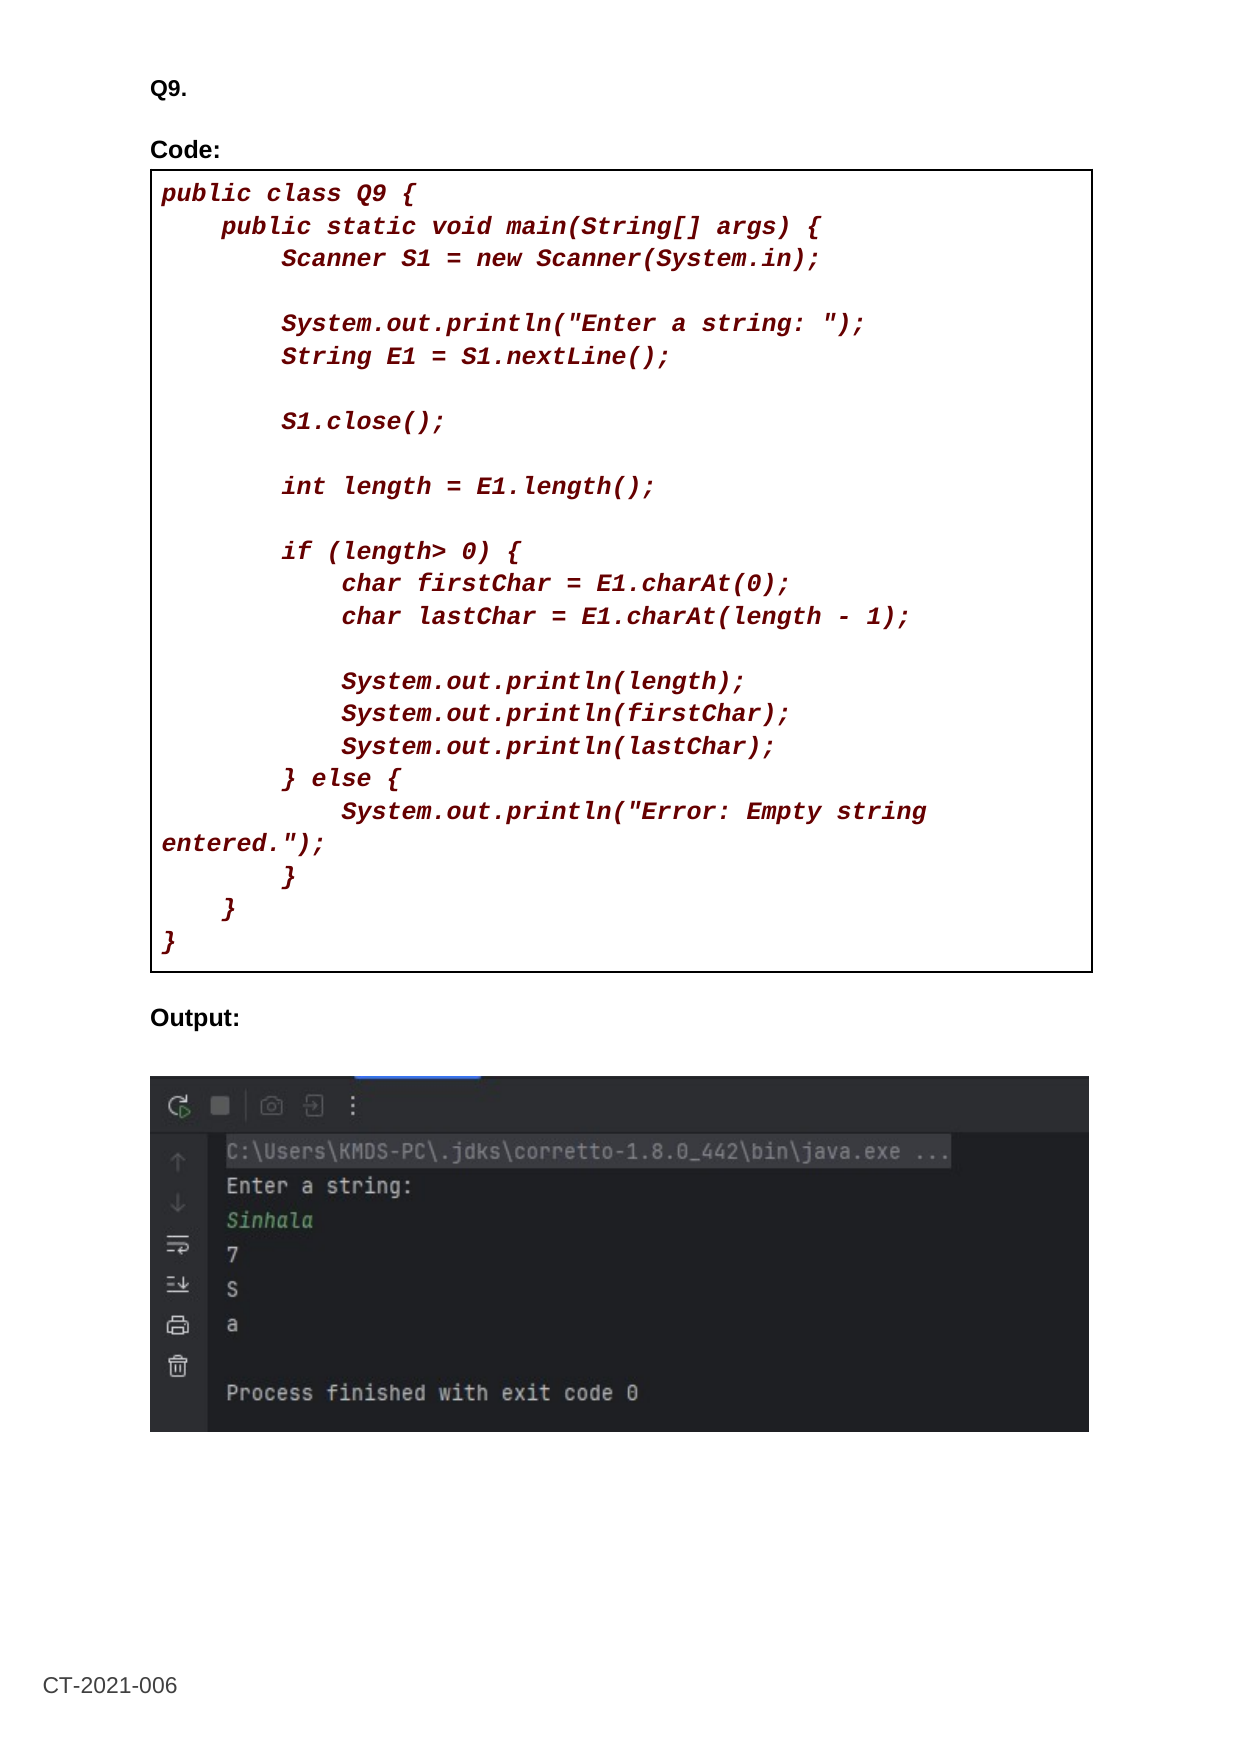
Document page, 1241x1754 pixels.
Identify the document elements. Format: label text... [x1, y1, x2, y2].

text Q9. [150, 75, 1165, 101]
table_header public class Q9 { public static void main(String[] args) { Scanner S1 = new Scanner(System.in); System.out.println("Enter a string: "); String E1 = S1.nextLine(); S1.close(); int length = E1.length(); if (length> 0) { char firstChar = E1.charAt(0); char lastChar = E1.charAt(length - 1); System.out.println(length); System.out.println(firstChar); System.out.println(lastChar); } else { System.out.println("Error: Empty string entered."); } } } [152, 171, 1091, 971]
text Output: [150, 1003, 1165, 1032]
text Code: [150, 135, 1165, 164]
picture [150, 1076, 1089, 1432]
